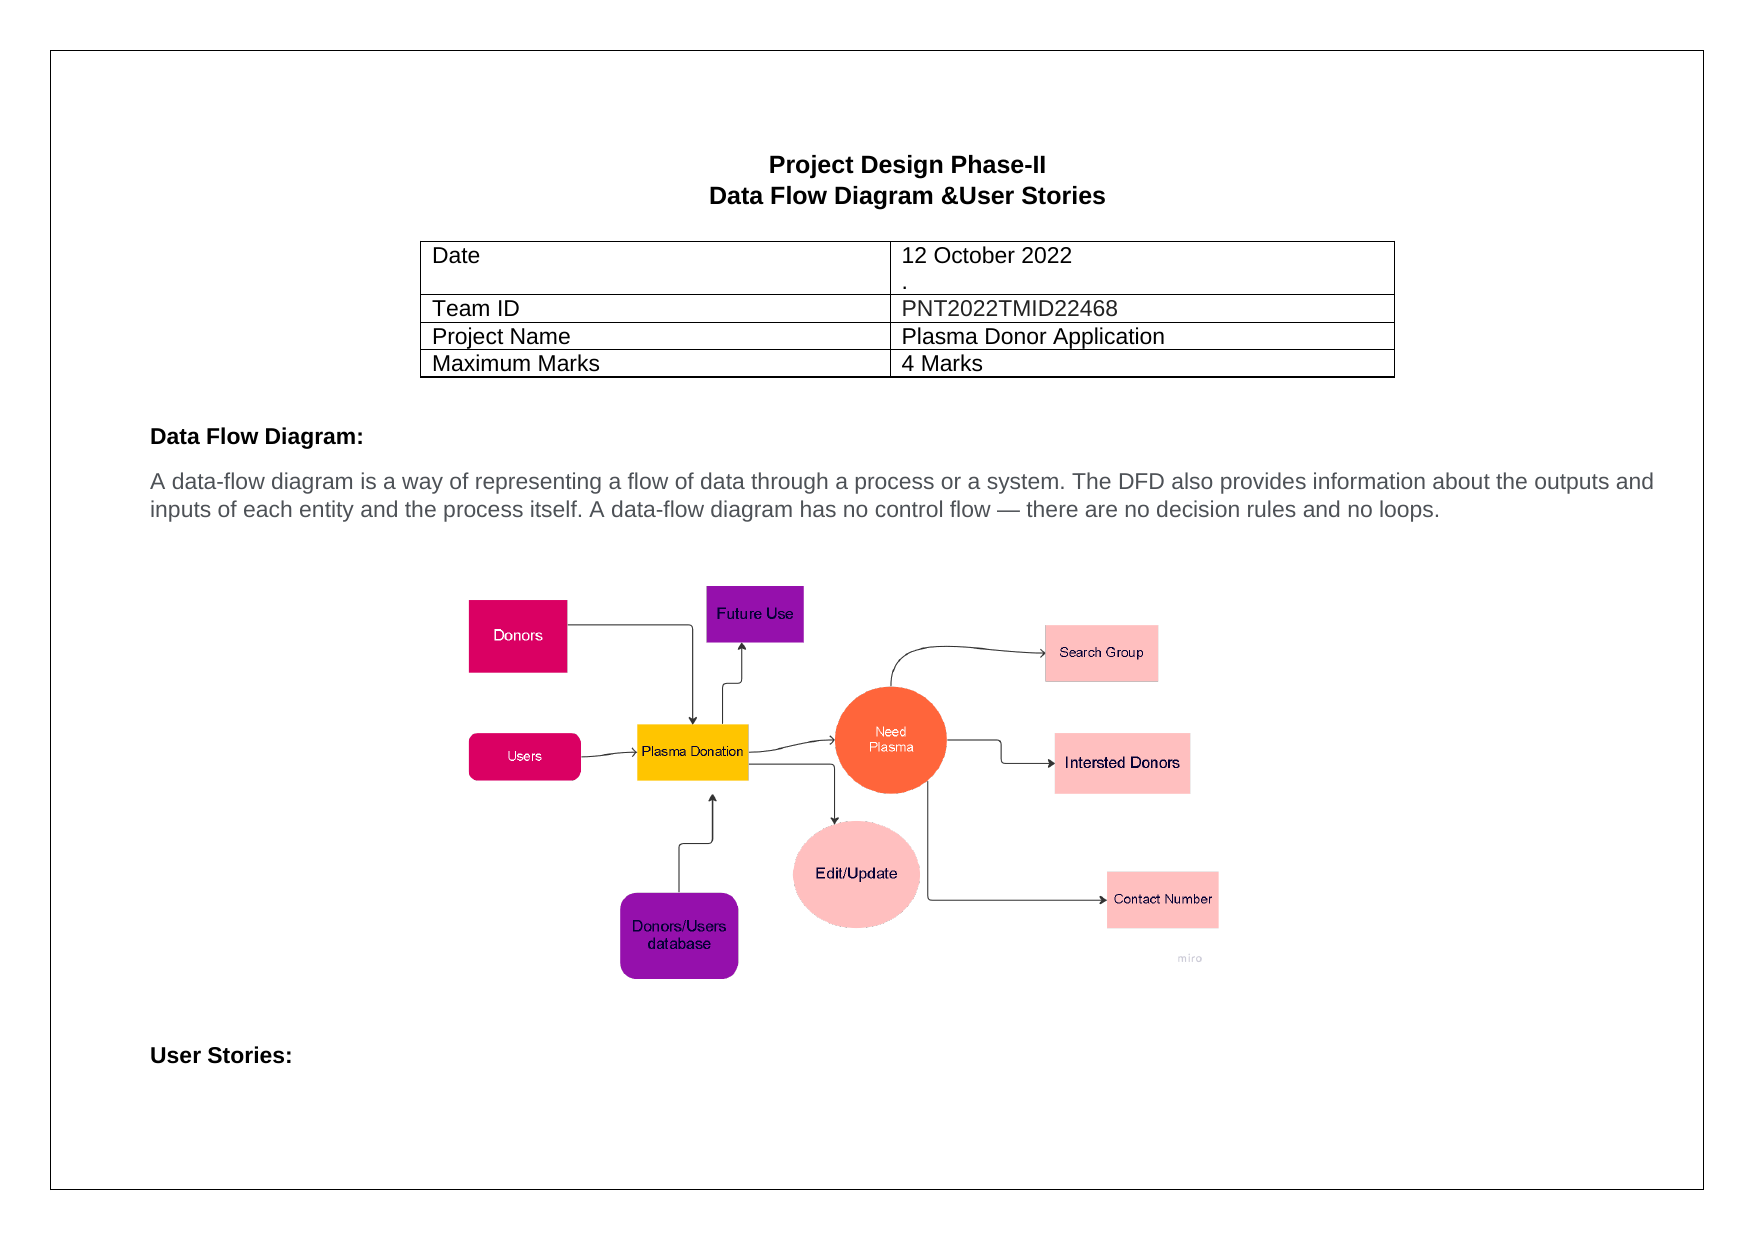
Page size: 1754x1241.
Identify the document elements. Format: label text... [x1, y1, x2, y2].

text A data-flow diagram is a way of representing a flow of data through a process or a system. The DFD also provides information about the outputs and inputs of each entity and the process itself. A data-flow diagram has no control flow — there are no decision rules and no loops. [150, 468, 1665, 522]
table_cell Maximum Marks [421, 350, 890, 376]
text Project Design Phase-II [150, 150, 1665, 179]
text Data Flow Diagram &User Stories [150, 181, 1665, 210]
table_header Date [421, 242, 890, 294]
table_cell 4 Marks [891, 350, 1394, 376]
table_cell Plasma Donor Application [891, 323, 1394, 349]
text User Stories: [150, 1042, 1665, 1069]
table_header 12 October 2022 . [891, 242, 1394, 294]
table_cell Project Name [421, 323, 890, 349]
table_cell Team ID [421, 295, 890, 322]
table_cell PNT2022TMID22468 [891, 295, 1394, 322]
text Data Flow Diagram: [150, 423, 1665, 449]
